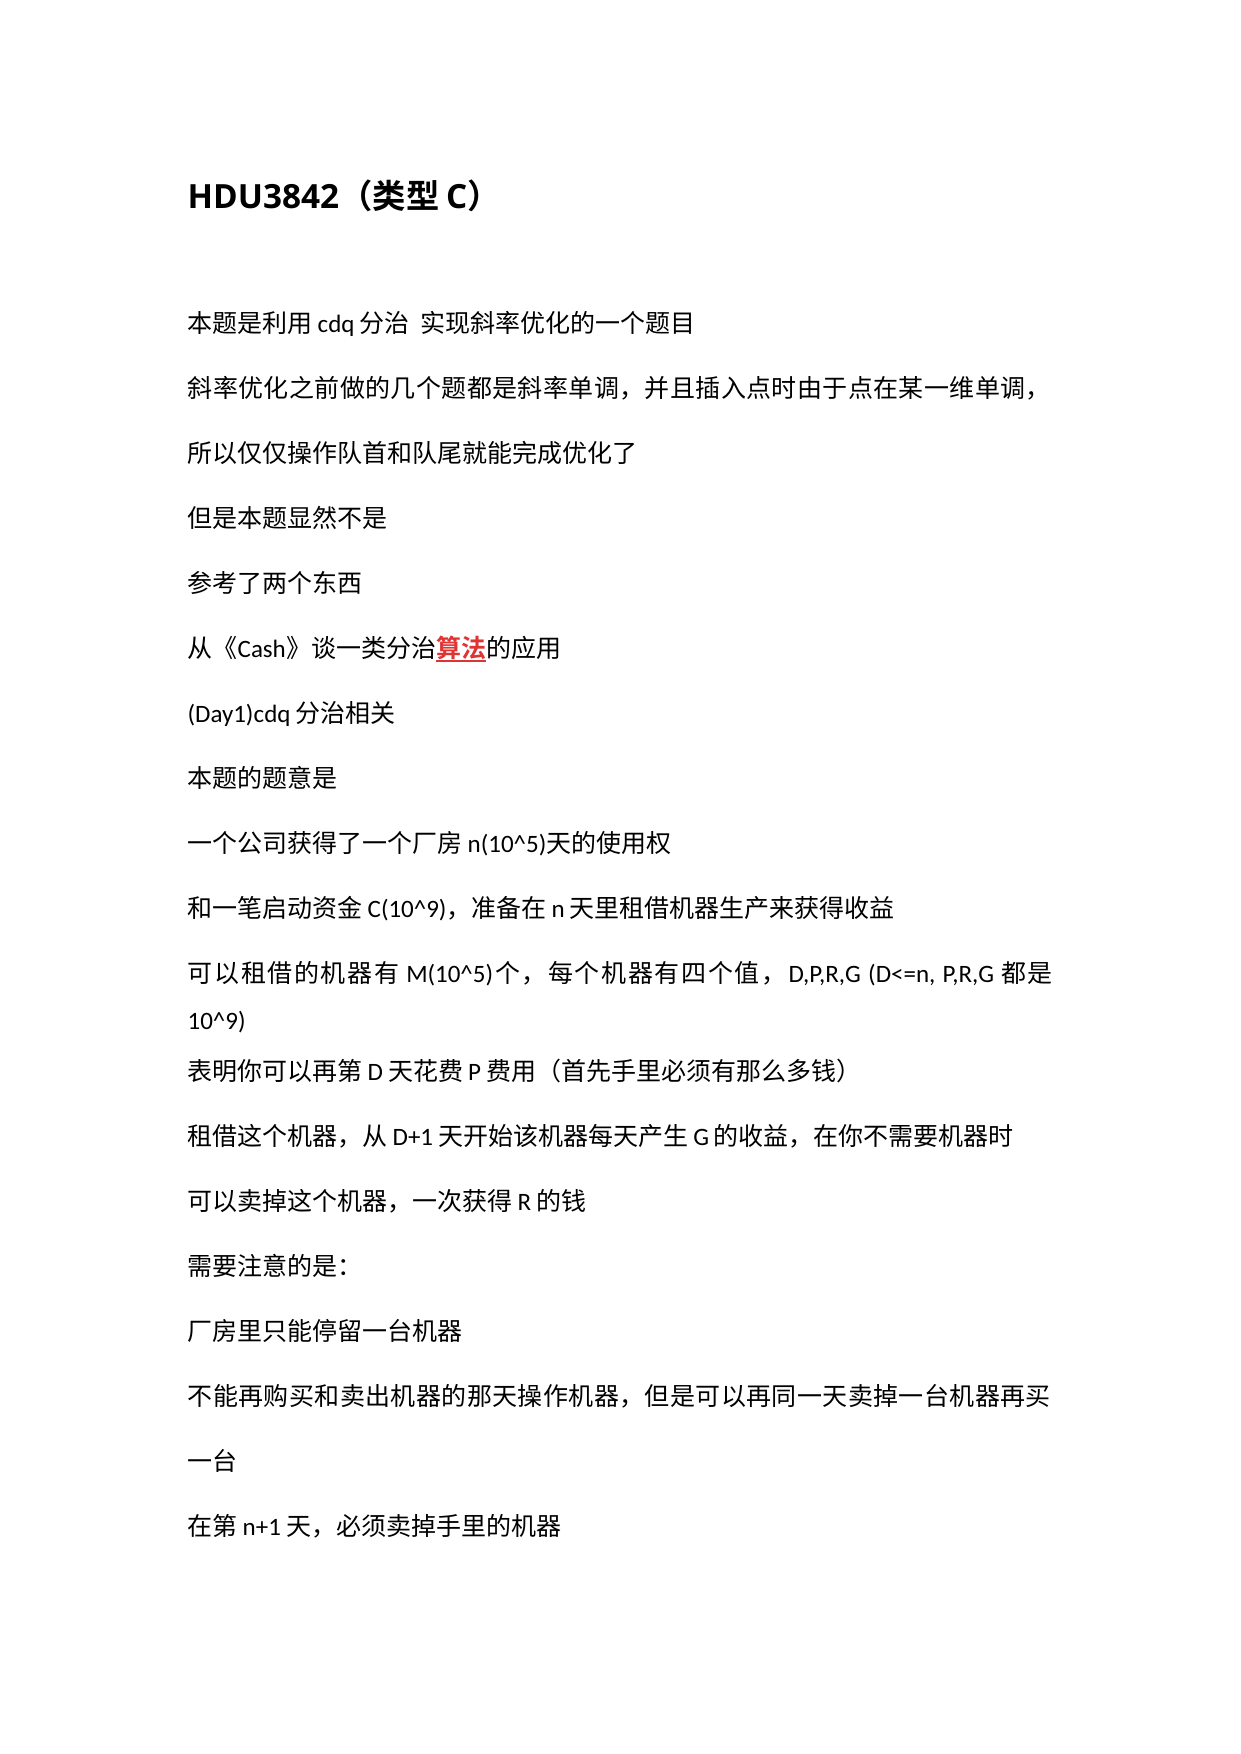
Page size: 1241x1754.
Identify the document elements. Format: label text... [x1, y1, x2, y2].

text 从《Cash》谈一类分治算法的应用 [187, 614, 1053, 679]
text 本题是利用cdq分治 实现斜率优化的一个题目 [187, 289, 1053, 354]
text 参考了两个东西 [187, 549, 1053, 614]
text 但是本题显然不是 [187, 484, 1053, 549]
text 斜率优化之前做的几个题都是斜率单调，并且插入点时由于点在某一维单调，所以仅仅操作队首和队尾就能完成优化了 [187, 354, 1053, 484]
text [187, 809, 1053, 1557]
text (Day1)cdq分治相关 [187, 679, 1053, 744]
text 本题的题意是 [187, 744, 1053, 809]
subtitle HDU3842（类型C） [187, 162, 1053, 227]
